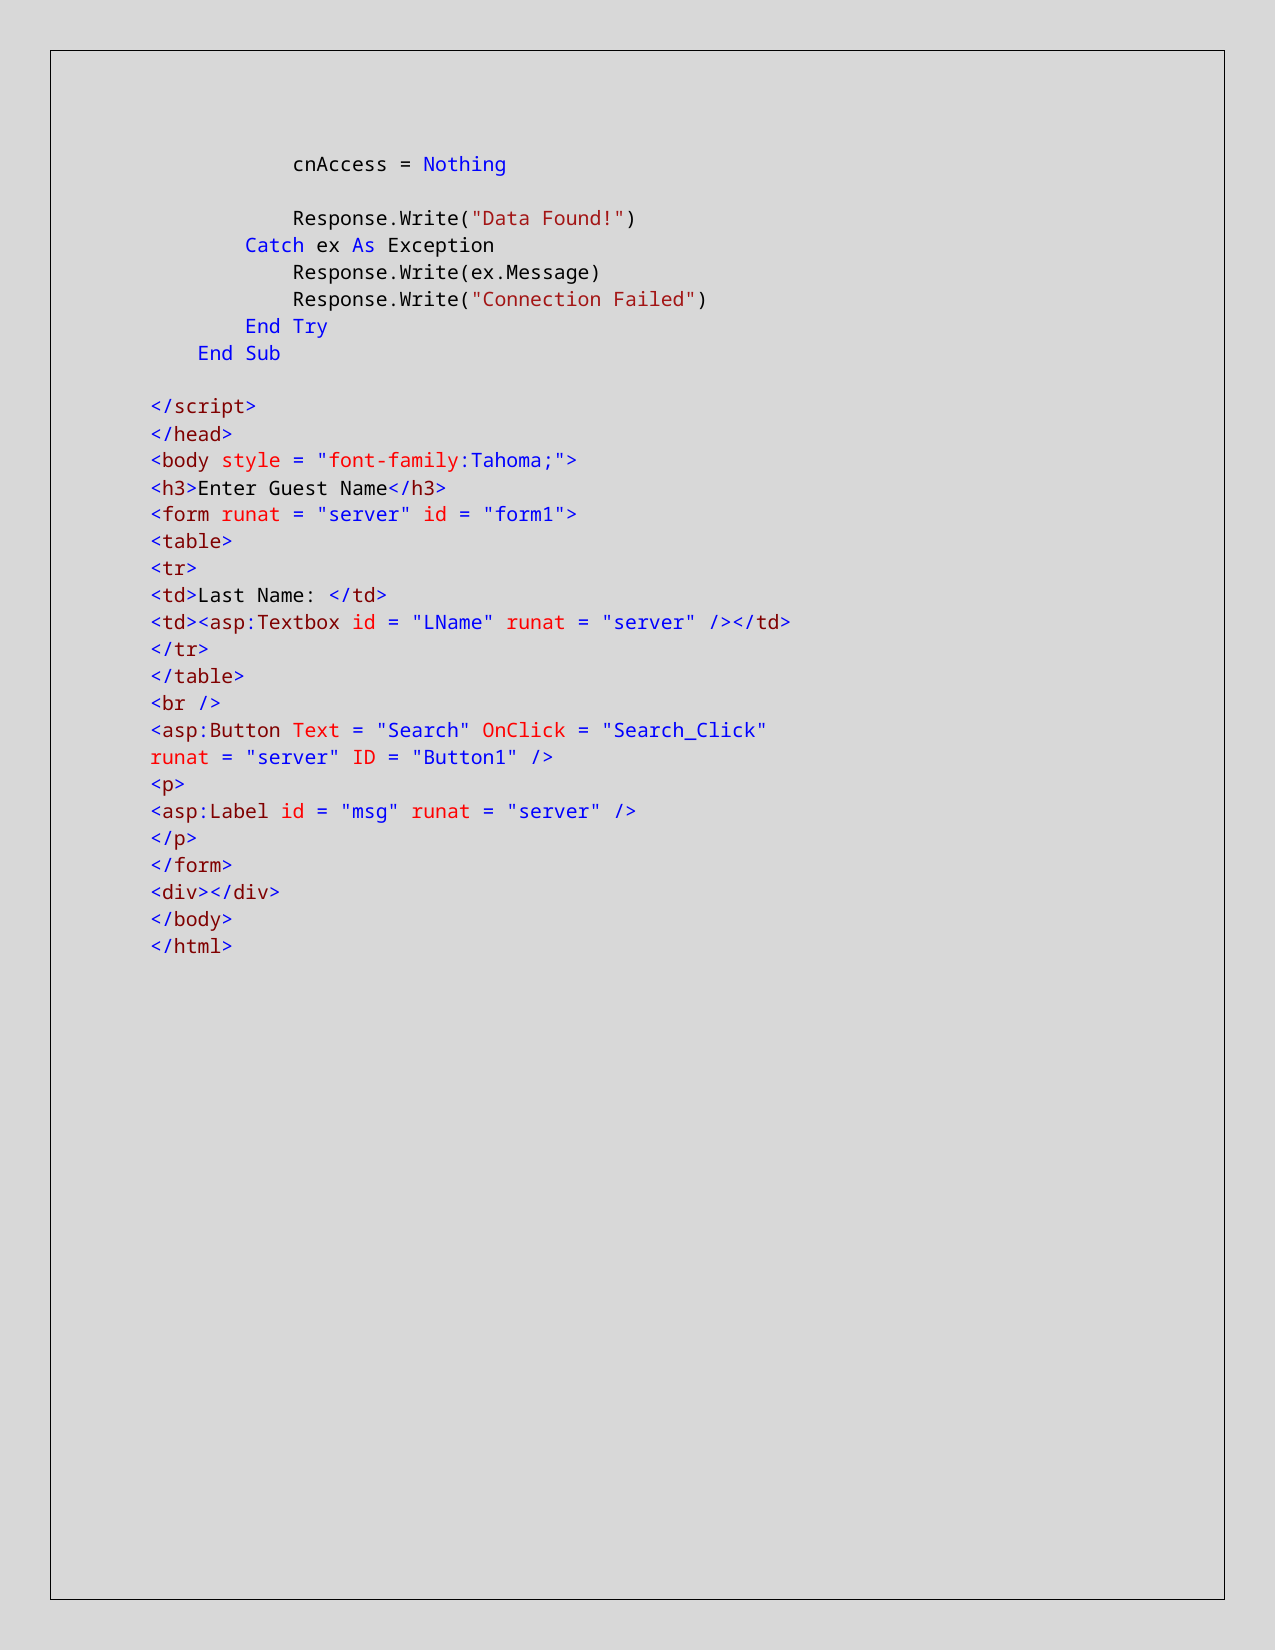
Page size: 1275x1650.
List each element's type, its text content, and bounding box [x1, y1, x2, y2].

text </body> [150, 905, 1125, 932]
text <td><asp:Textbox id = "LName" runat = "server" /></td> [150, 609, 1125, 636]
text <h3>Enter Guest Name</h3> [150, 474, 1125, 501]
text </head> [150, 420, 1125, 447]
text <p> [150, 771, 1125, 797]
text </html> [150, 932, 1125, 959]
text </script> [150, 393, 1125, 420]
text Response.Write("Connection Failed") [150, 285, 1125, 312]
text cnAccess = Nothing [150, 150, 1125, 177]
text <br /> [150, 689, 1125, 717]
text <table> [150, 528, 1125, 555]
text Response.Write(ex.Message) [150, 258, 1125, 285]
text </tr> [150, 636, 1125, 663]
text <form runat = "server" id = "form1"> [150, 501, 1125, 528]
text runat = "server" ID = "Button1" /> [150, 743, 1125, 771]
text <body style = "font-family:Tahoma;"> [150, 447, 1125, 474]
text </p> [150, 824, 1125, 851]
text End Try [150, 312, 1125, 339]
text <td>Last Name: </td> [150, 582, 1125, 609]
text <asp:Label id = "msg" runat = "server" /> [150, 797, 1125, 824]
text Catch ex As Exception [150, 231, 1125, 258]
text </table> [150, 663, 1125, 689]
text </form> [150, 851, 1125, 878]
text Response.Write("Data Found!") [150, 204, 1125, 231]
text <div></div> [150, 878, 1125, 905]
text <asp:Button Text = "Search" OnClick = "Search_Click" [150, 717, 1125, 743]
text <tr> [150, 555, 1125, 582]
text End Sub [150, 339, 1125, 366]
